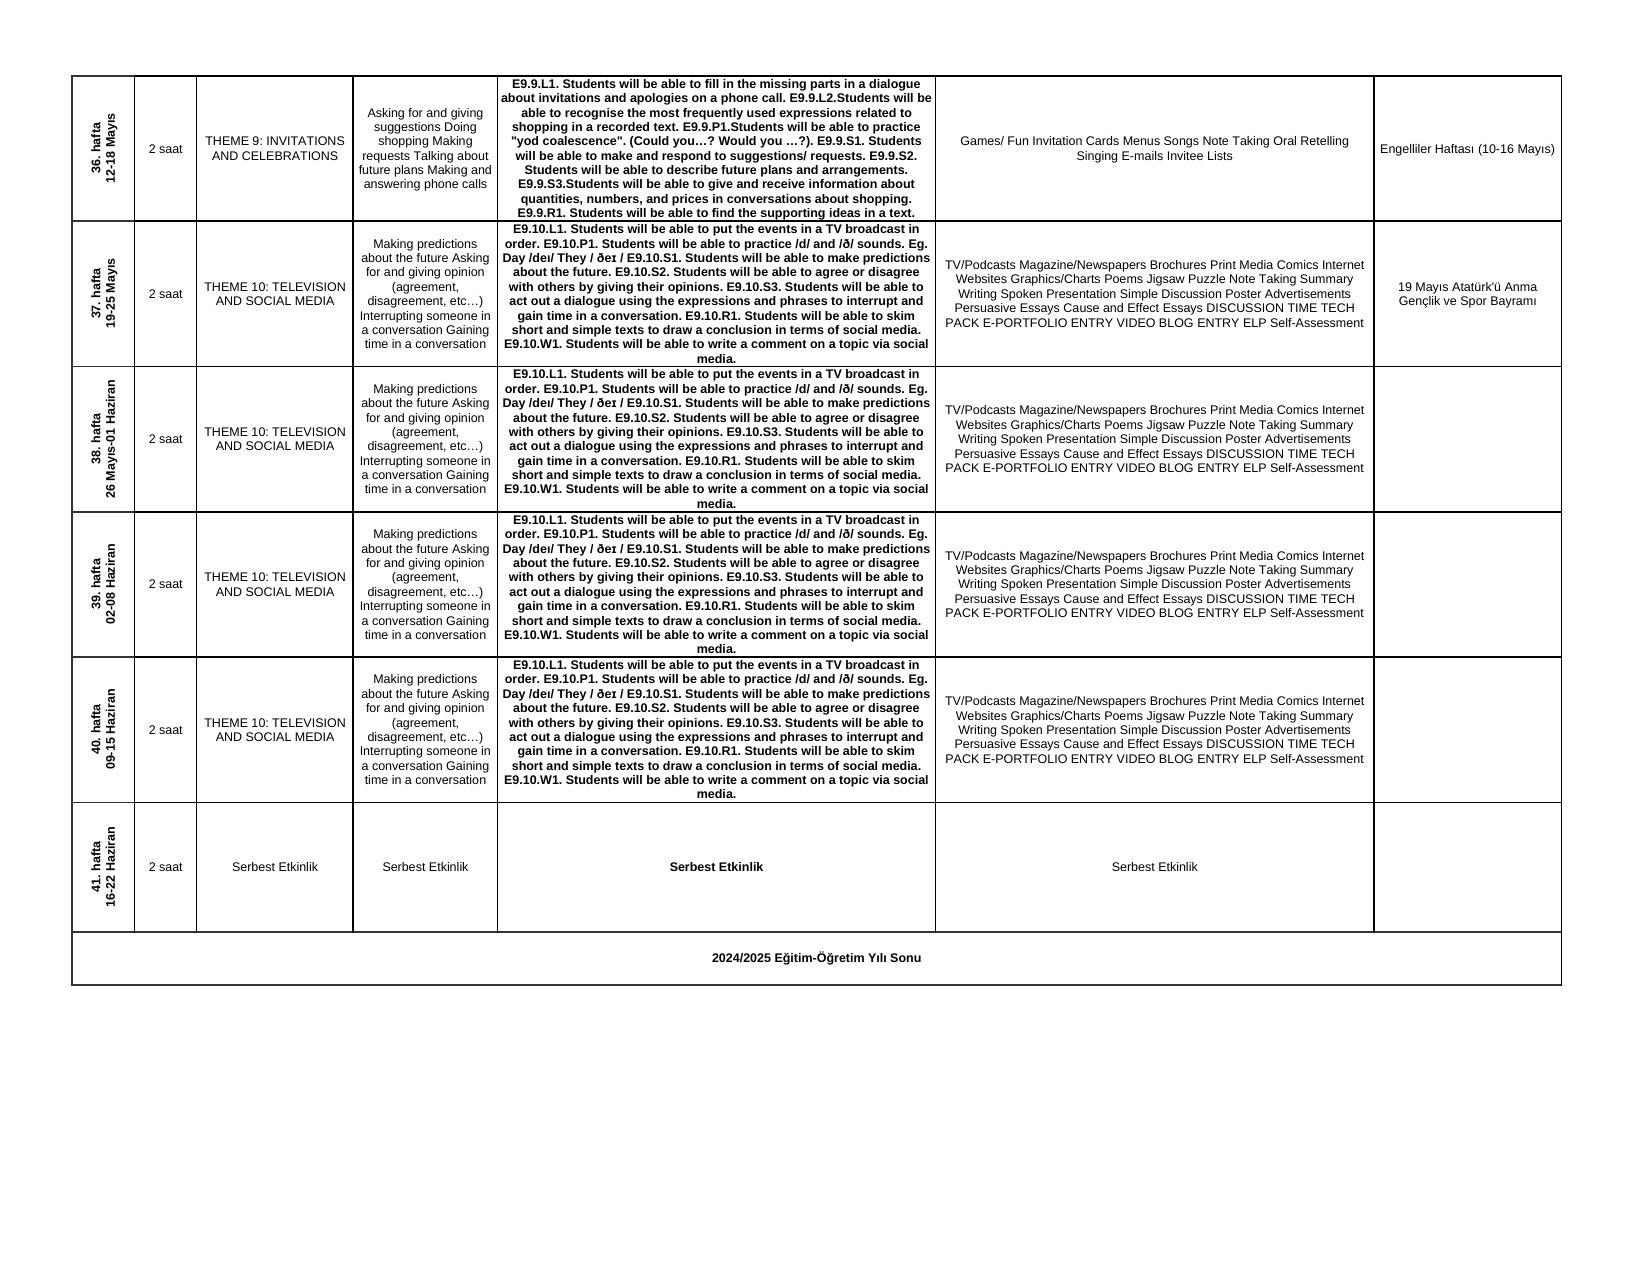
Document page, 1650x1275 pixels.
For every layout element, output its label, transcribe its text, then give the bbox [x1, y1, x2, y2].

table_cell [354, 77, 497, 220]
table_cell E9.10.L1. Students will be able to put the events in a TV broadcast in order. E9.10.P1. Students will be able to practice /d/ and /ð/ sounds. Eg. Day /deı/ They / ðeɪ / E9.10.S1. Students will be able to make predictions about the future. E9.10.S2. Students will be able to agree or disagree with others by giving their opinions. E9.10.S3. Students will be able to act out a dialogue using the expressions and phrases to interrupt and gain time in a conversation. E9.10.R1. Students will be able to skim short and simple texts to draw a conclusion in terms of social media. E9.10.W1. Students will be able to write a comment on a topic via social media. [498, 222, 935, 366]
table_cell 2 saat [135, 77, 196, 220]
table_cell 38. hafta 26 Mayıs-01 Haziran [73, 367, 134, 511]
table_cell 2 saat [135, 513, 196, 656]
table_cell [1375, 658, 1561, 802]
table_cell E9.10.L1. Students will be able to put the events in a TV broadcast in order. E9.10.P1. Students will be able to practice /d/ and /ð/ sounds. Eg. Day /deı/ They / ðeɪ / E9.10.S1. Students will be able to make predictions about the future. E9.10.S2. Students will be able to agree or disagree with others by giving their opinions. E9.10.S3. Students will be able to act out a dialogue using the expressions and phrases to interrupt and gain time in a conversation. E9.10.R1. Students will be able to skim short and simple texts to draw a conclusion in terms of social media. E9.10.W1. Students will be able to write a comment on a topic via social media. [498, 658, 935, 802]
table_cell [1375, 803, 1561, 931]
table_cell THEME 10: TELEVISION AND SOCIAL MEDIA [197, 513, 352, 656]
table_cell [1375, 367, 1561, 511]
table_cell [1375, 513, 1561, 656]
table_cell TV/Podcasts Magazine/Newspapers Brochures Print Media Comics Internet Websites Graphics/Charts Poems Jigsaw Puzzle Note Taking Summary Writing Spoken Presentation Simple Discussion Poster Advertisements Persuasive Essays Cause and Effect Essays DISCUSSION TIME TECH PACK E-PORTFOLIO ENTRY VIDEO BLOG ENTRY ELP Self-Assessment [936, 658, 1373, 802]
table_cell 2 saat [135, 658, 196, 802]
table_cell 2 saat [135, 367, 196, 511]
table_cell Serbest Etkinlik [936, 803, 1373, 931]
table_cell Making predictions about the future Asking for and giving opinion (agreement, disagreement, etc…) Interrupting someone in a conversation Gaining time in a conversation [354, 513, 497, 656]
table_cell 2024/2025 Eğitim-Öğretim Yılı Sonu [73, 933, 1561, 984]
table_cell E9.10.L1. Students will be able to put the events in a TV broadcast in order. E9.10.P1. Students will be able to practice /d/ and /ð/ sounds. Eg. Day /deı/ They / ðeɪ / E9.10.S1. Students will be able to make predictions about the future. E9.10.S2. Students will be able to agree or disagree with others by giving their opinions. E9.10.S3. Students will be able to act out a dialogue using the expressions and phrases to interrupt and gain time in a conversation. E9.10.R1. Students will be able to skim short and simple texts to draw a conclusion in terms of social media. E9.10.W1. Students will be able to write a comment on a topic via social media. [498, 367, 935, 511]
table_cell Making predictions about the future Asking for and giving opinion (agreement, disagreement, etc…) Interrupting someone in a conversation Gaining time in a conversation [354, 658, 497, 802]
table_cell E9.10.L1. Students will be able to put the events in a TV broadcast in order. E9.10.P1. Students will be able to practice /d/ and /ð/ sounds. Eg. Day /deı/ They / ðeɪ / E9.10.S1. Students will be able to make predictions about the future. E9.10.S2. Students will be able to agree or disagree with others by giving their opinions. E9.10.S3. Students will be able to act out a dialogue using the expressions and phrases to interrupt and gain time in a conversation. E9.10.R1. Students will be able to skim short and simple texts to draw a conclusion in terms of social media. E9.10.W1. Students will be able to write a comment on a topic via social media. [498, 513, 935, 656]
table_cell 19 Mayıs Atatürk'ü Anma Gençlik ve Spor Bayramı [1375, 222, 1561, 366]
table_cell 2 saat [135, 222, 196, 366]
table_cell 2 saat [135, 803, 196, 931]
table_cell 39. hafta 02-08 Haziran [73, 513, 134, 656]
table_cell 36. hafta 12-18 Mayıs [73, 77, 134, 220]
table_cell THEME 10: TELEVISION AND SOCIAL MEDIA [197, 222, 352, 366]
table_cell TV/Podcasts Magazine/Newspapers Brochures Print Media Comics Internet Websites Graphics/Charts Poems Jigsaw Puzzle Note Taking Summary Writing Spoken Presentation Simple Discussion Poster Advertisements Persuasive Essays Cause and Effect Essays DISCUSSION TIME TECH PACK E-PORTFOLIO ENTRY VIDEO BLOG ENTRY ELP Self-Assessment [936, 513, 1373, 656]
table_cell Making predictions about the future Asking for and giving opinion (agreement, disagreement, etc…) Interrupting someone in a conversation Gaining time in a conversation [354, 222, 497, 366]
table_cell Serbest Etkinlik [354, 803, 497, 931]
table_cell Serbest Etkinlik [197, 803, 352, 931]
table_cell TV/Podcasts Magazine/Newspapers Brochures Print Media Comics Internet Websites Graphics/Charts Poems Jigsaw Puzzle Note Taking Summary Writing Spoken Presentation Simple Discussion Poster Advertisements Persuasive Essays Cause and Effect Essays DISCUSSION TIME TECH PACK E-PORTFOLIO ENTRY VIDEO BLOG ENTRY ELP Self-Assessment [936, 222, 1373, 366]
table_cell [197, 77, 352, 220]
table_cell THEME 10: TELEVISION AND SOCIAL MEDIA [197, 658, 352, 802]
table_cell Making predictions about the future Asking for and giving opinion (agreement, disagreement, etc…) Interrupting someone in a conversation Gaining time in a conversation [354, 367, 497, 511]
table_cell 37. hafta 19-25 Mayıs [73, 222, 134, 366]
table_cell Serbest Etkinlik [498, 803, 935, 931]
table_cell Engelliler Haftası (10-16 Mayıs) [1375, 77, 1561, 220]
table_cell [498, 77, 935, 220]
table_cell THEME 10: TELEVISION AND SOCIAL MEDIA [197, 367, 352, 511]
table_cell TV/Podcasts Magazine/Newspapers Brochures Print Media Comics Internet Websites Graphics/Charts Poems Jigsaw Puzzle Note Taking Summary Writing Spoken Presentation Simple Discussion Poster Advertisements Persuasive Essays Cause and Effect Essays DISCUSSION TIME TECH PACK E-PORTFOLIO ENTRY VIDEO BLOG ENTRY ELP Self-Assessment [936, 367, 1373, 511]
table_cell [936, 77, 1373, 220]
table_cell 40. hafta 09-15 Haziran [73, 658, 134, 802]
table_cell 41. hafta 16-22 Haziran [73, 803, 134, 931]
